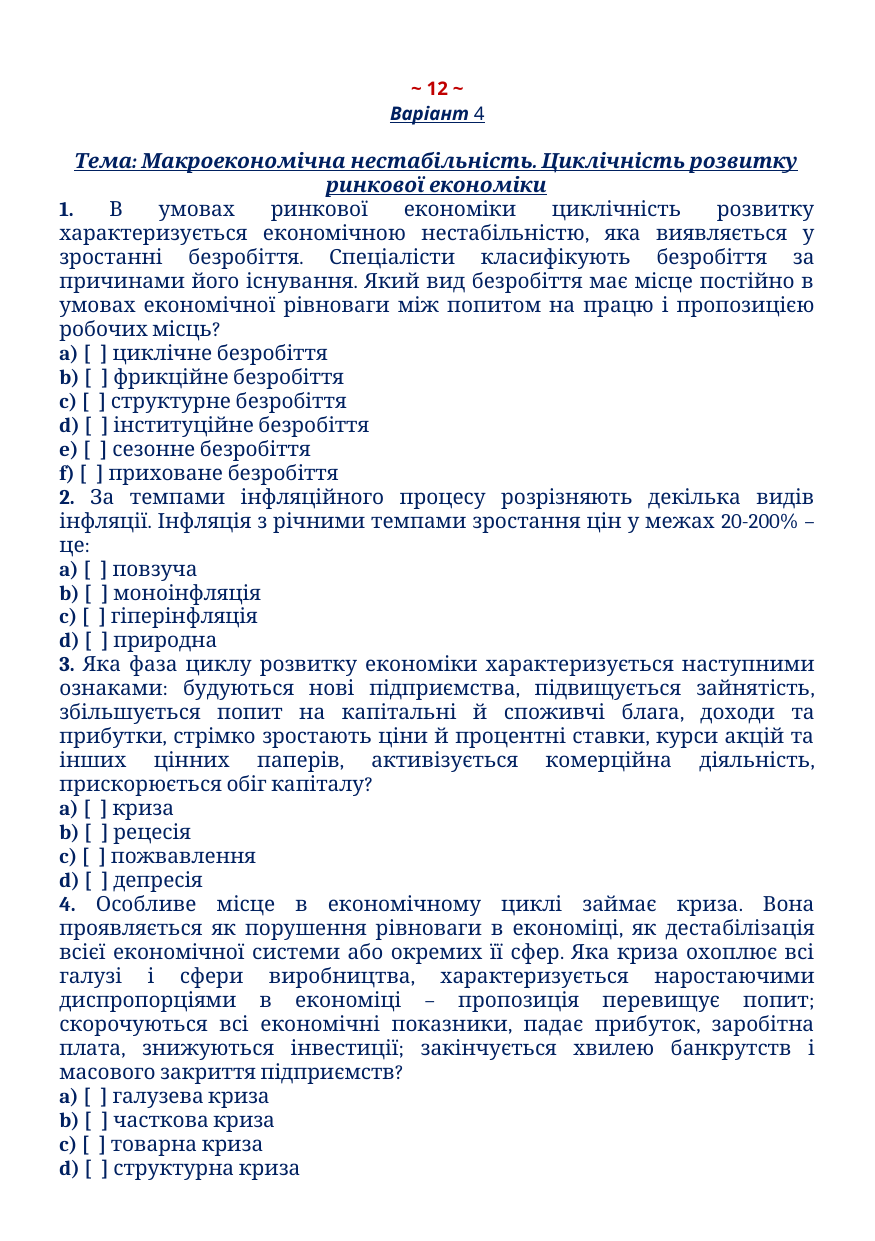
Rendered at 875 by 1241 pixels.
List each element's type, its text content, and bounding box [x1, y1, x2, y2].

text a) [ ] криза [59, 797, 815, 821]
text e) [ ] сезонне безробіття [59, 437, 815, 461]
text d) [ ] інституційне безробіття [59, 413, 815, 437]
text Тема: Макроекономічна нестабільність. Циклічність розвитку ринкової економіки [59, 150, 815, 198]
text c) [ ] товарна криза [59, 1132, 815, 1156]
text d) [ ] депресія [59, 869, 815, 893]
text a) [ ] циклічне безробіття [59, 342, 815, 366]
text a) [ ] повзуча [59, 557, 815, 581]
text b) [ ] рецесія [59, 821, 815, 845]
text b) [ ] фрикційне безробіття [59, 366, 815, 389]
text f) [ ] приховане безробіття [59, 461, 815, 485]
text a) [ ] галузева криза [59, 1084, 815, 1108]
text c) [ ] структурне безробіття [59, 389, 815, 413]
text b) [ ] часткова криза [59, 1108, 815, 1132]
text 2. За темпами інфляційного процесу розрізняють декілька видів інфляції. Інфляція з річними темпами зростання цін у межах 20-200% – це: [59, 485, 815, 557]
text 3. Яка фаза циклу розвитку економіки характеризується наступними ознаками: будуються нові підприємства, підвищується зайнятість, збільшується попит на капітальні й споживчі блага, доходи та прибутки, стрімко зростають ціни й процентні ставки, курси акцій та інших цінних паперів, активізується комерційна діяльність, прискорюється обіг капіталу? [59, 653, 815, 797]
text b) [ ] моноінфляція [59, 581, 815, 605]
subtitle Варіант 4 [59, 101, 815, 125]
text 1. В умовах ринкової економіки циклічність розвитку характеризується економічною нестабільністю, яка виявляється у зростанні безробіття. Спеціалісти класифікують безробіття за причинами його існування. Який вид безробіття має місце постійно в умовах економічної рівноваги між попитом на працю і пропозицією робочих місць? [59, 198, 815, 342]
text d) [ ] структурна криза [59, 1156, 815, 1180]
text c) [ ] гіперінфляція [59, 605, 815, 629]
text d) [ ] природна [59, 629, 815, 653]
text 4. Особливе місце в економічному циклі займає криза. Вона проявляється як порушення рівноваги в економіці, як дестабілізація всієї економічної системи або окремих її сфер. Яка криза охоплює всі галузі і сфери виробництва, характеризується наростаючими диспропорціями в економіці – пропозиція перевищує попит; скорочуються всі економічні показники, падає прибуток, заробітна плата, знижуються інвестиції; закінчується хвилею банкрутств і масового закриття підприємств? [59, 893, 815, 1084]
text c) [ ] пожвавлення [59, 845, 815, 869]
